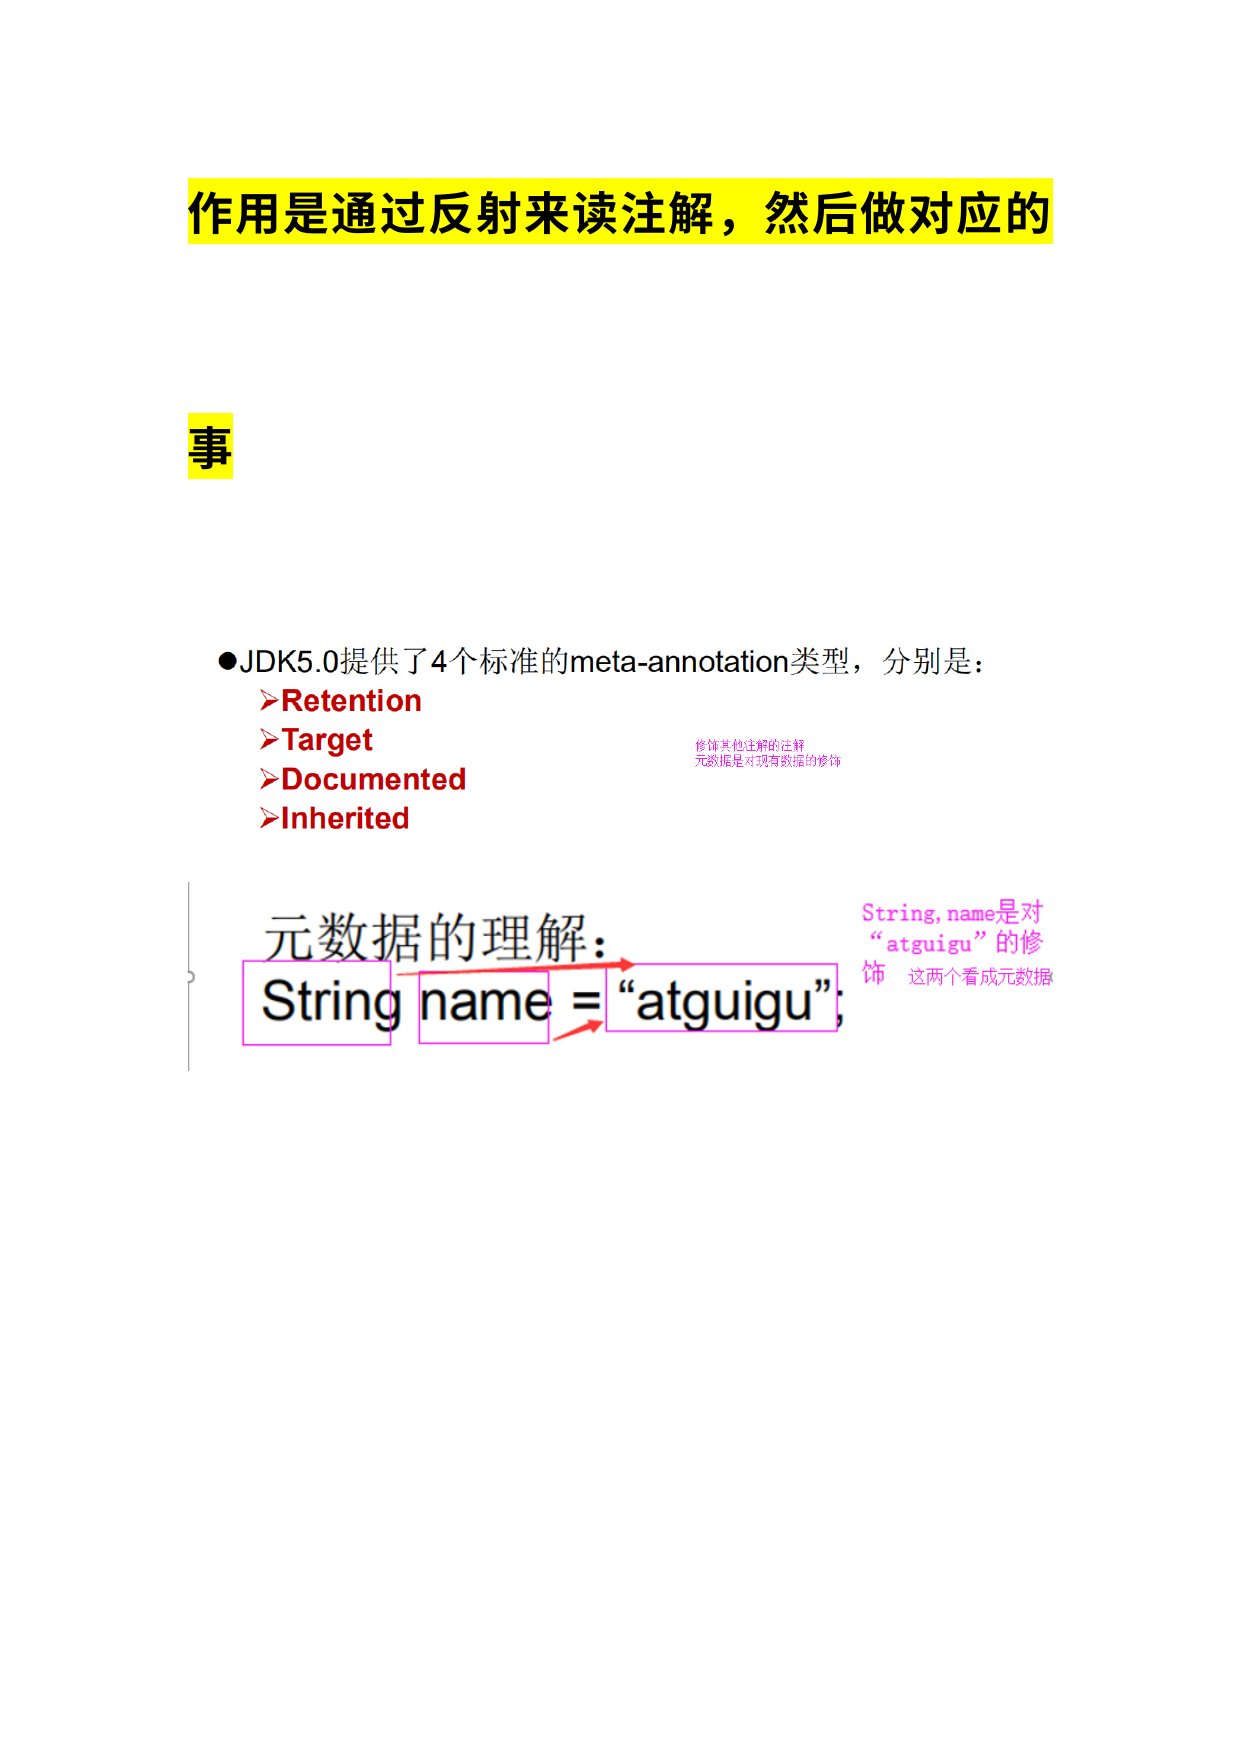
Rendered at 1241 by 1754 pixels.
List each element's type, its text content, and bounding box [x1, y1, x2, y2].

picture [187, 622, 1053, 874]
subtitle 作用是通过反射来读注解，然后做对应的事 [187, 162, 1053, 494]
picture [187, 882, 1053, 1071]
